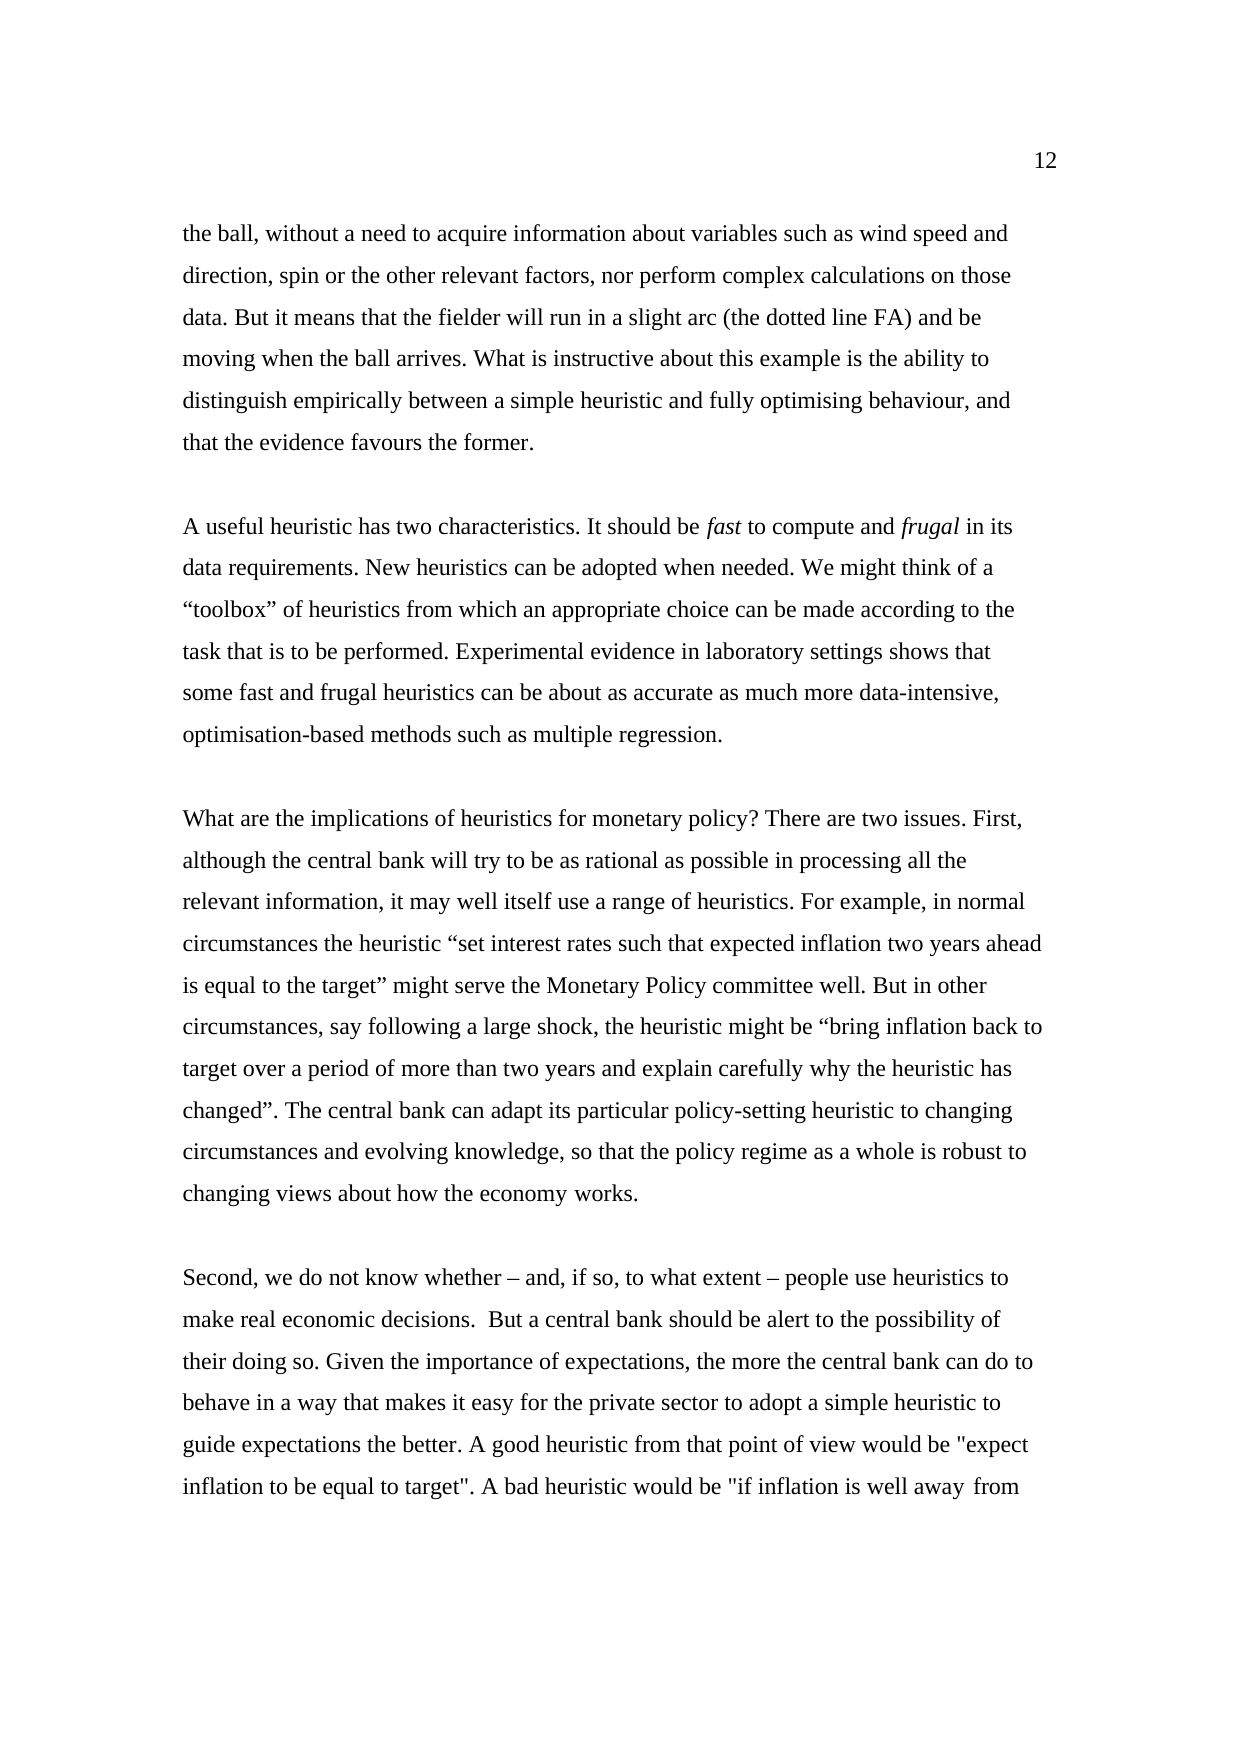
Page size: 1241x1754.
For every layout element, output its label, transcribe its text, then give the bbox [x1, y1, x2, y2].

text Second, we do not know whether – and, if so, to what extent – people use heuristics to make real economic decisions. But a central bank should be alert to the possibility of their doing so. Given the importance of expectations, the more the central bank can do to behave in a way that makes it easy for the private sector to adopt a simple heuristic to guide expectations the better. A good heuristic from that point of view would be "expect inflation to be equal to target". A bad heuristic would be "if inflation is well away from [182, 1263, 1041, 1499]
text the ball, without a need to acquire information about variables such as wind speed and direction, spin or the other relevant factors, nor perform complex calculations on those data. But it means that the fielder will run in a slight arc (the dotted line FA) and be moving when the ball arrives. What is instructive about this example is the ability to distinguish empirically between a simple heuristic and fully optimising behaviour, and that the evidence favours the former. [182, 219, 1041, 455]
text What are the implications of heuristics for monetary policy? There are two issues. First, although the central bank will try to be as rational as possible in processing all the relevant information, it may well itself use a range of heuristics. For example, in normal circumstances the heuristic “set interest rates such that expected inflation two years ahead is equal to the target” might serve the Monetary Policy committee well. But in other circumstances, say following a large shock, the heuristic might be “bring inflation back to target over a period of more than two years and explain carefully why the heuristic has changed”. The central bank can adapt its particular policy-setting heuristic to changing circumstances and evolving knowledge, so that the policy regime as a whole is robust to changing views about how the economy works. [182, 804, 1048, 1207]
text A useful heuristic has two characteristics. It should be fast to compute and frugal in its data requirements. New heuristics can be adopted when needed. We might think of a “toolbox” of heuristics from which an appropriate choice can be made according to the task that is to be performed. Experimental evidence in laboratory settings shows that some fast and frugal heuristics can be about as accurate as much more data-intensive, optimisation-based methods such as multiple regression. [182, 512, 1032, 748]
